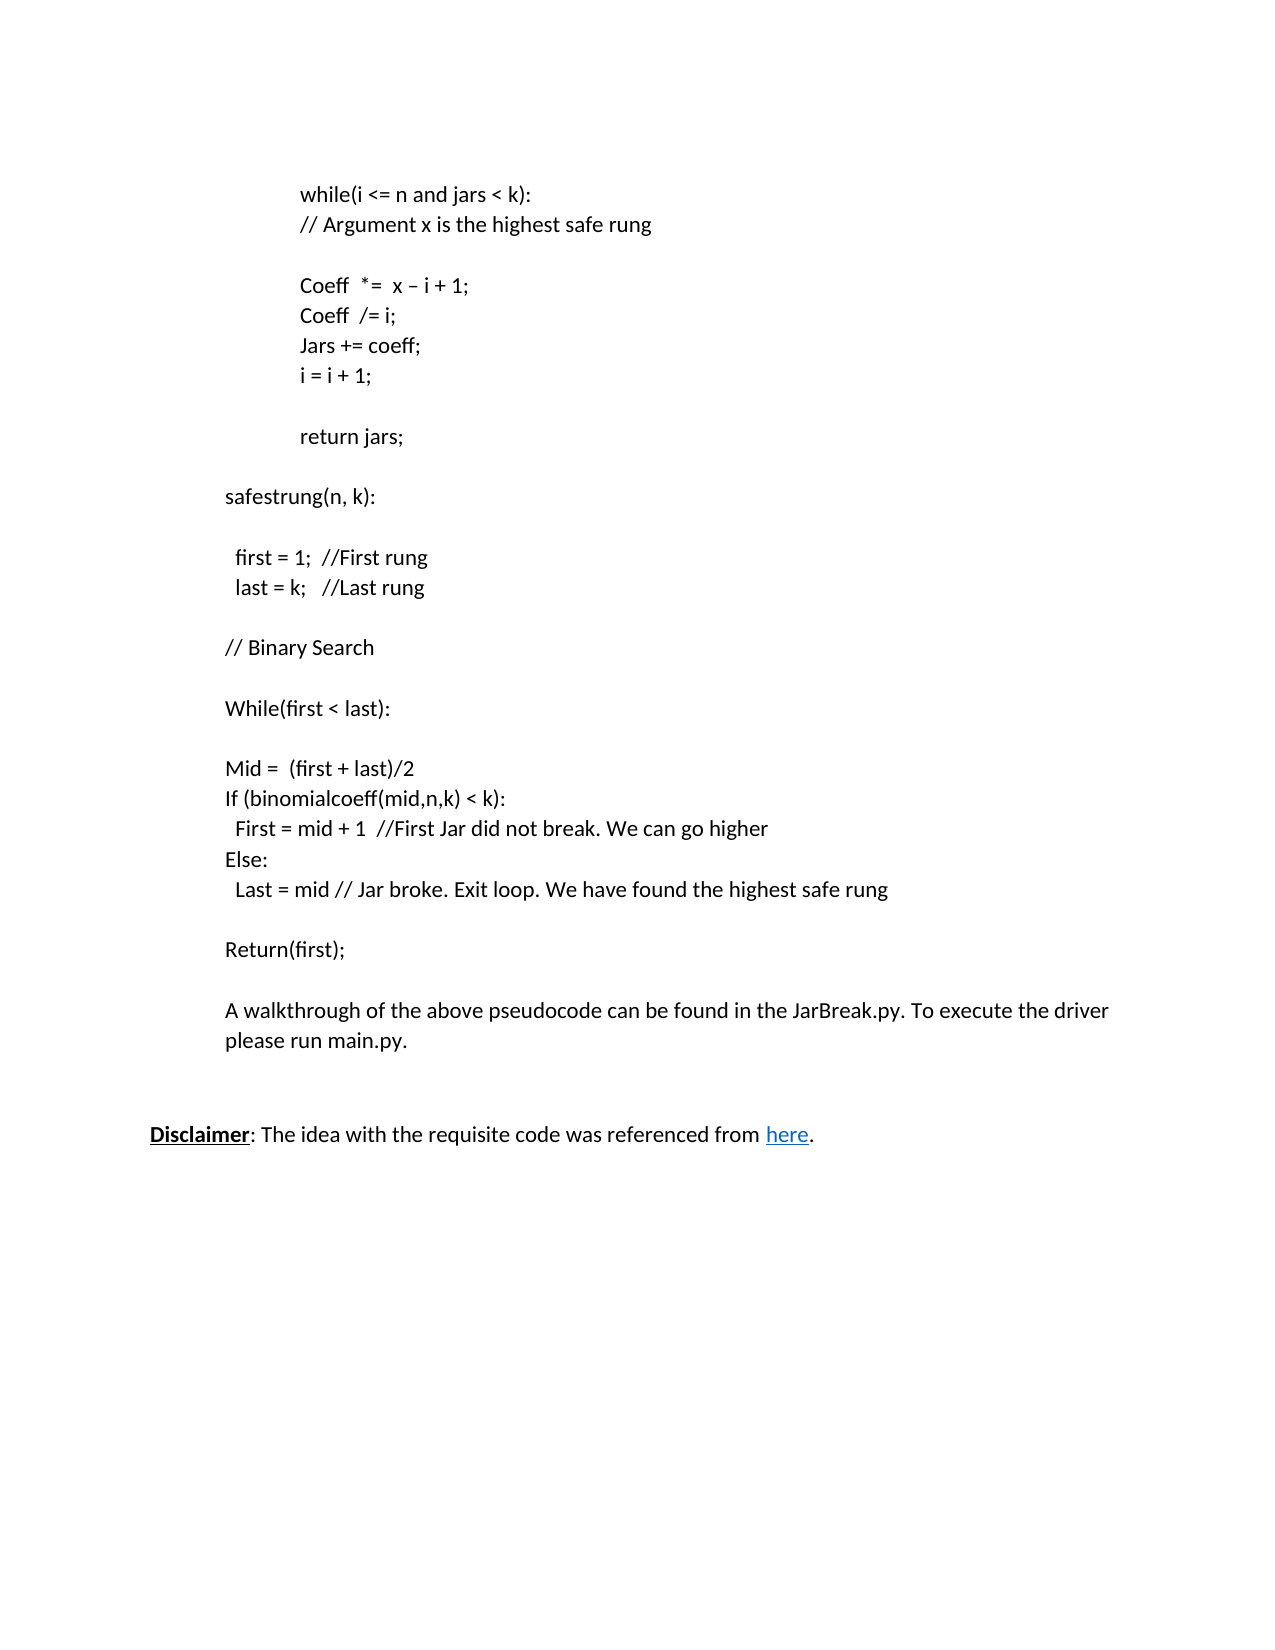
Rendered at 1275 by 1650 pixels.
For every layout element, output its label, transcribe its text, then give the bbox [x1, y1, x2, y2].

list first = 1; //First rung [225, 543, 1125, 571]
list // Argument x is the highest safe rung [300, 210, 1125, 238]
list Coeff /= i; [300, 301, 1125, 329]
list A walkthrough of the above pseudocode can be found in the JarBreak.py. To execute the driver please run main.py. [225, 996, 1125, 1054]
list last = k; //Last rung [225, 573, 1125, 601]
list return jars; [300, 422, 1125, 450]
list Coeff *= x – i + 1; [300, 271, 1125, 299]
list Return(first); [225, 935, 1125, 963]
list Mid = (first + last)/2 [225, 754, 1125, 782]
list First = mid + 1 //First Jar did not break. We can go higher [225, 814, 1125, 843]
list Jars += coeff; [300, 331, 1125, 359]
list while(i <= n and jars < k): [300, 180, 1125, 208]
list safestrung(n, k): [225, 482, 1125, 510]
list While(first < last): [225, 694, 1125, 722]
text Disclaimer: The idea with the requisite code was referenced from here. [150, 1120, 1125, 1148]
list i = i + 1; [300, 361, 1125, 389]
list Else: [225, 845, 1125, 873]
list If (binomialcoeff(mid,n,k) < k): [225, 784, 1125, 812]
list Last = mid // Jar broke. Exit loop. We have found the highest safe rung [225, 875, 1125, 903]
list // Binary Search [225, 633, 1125, 661]
